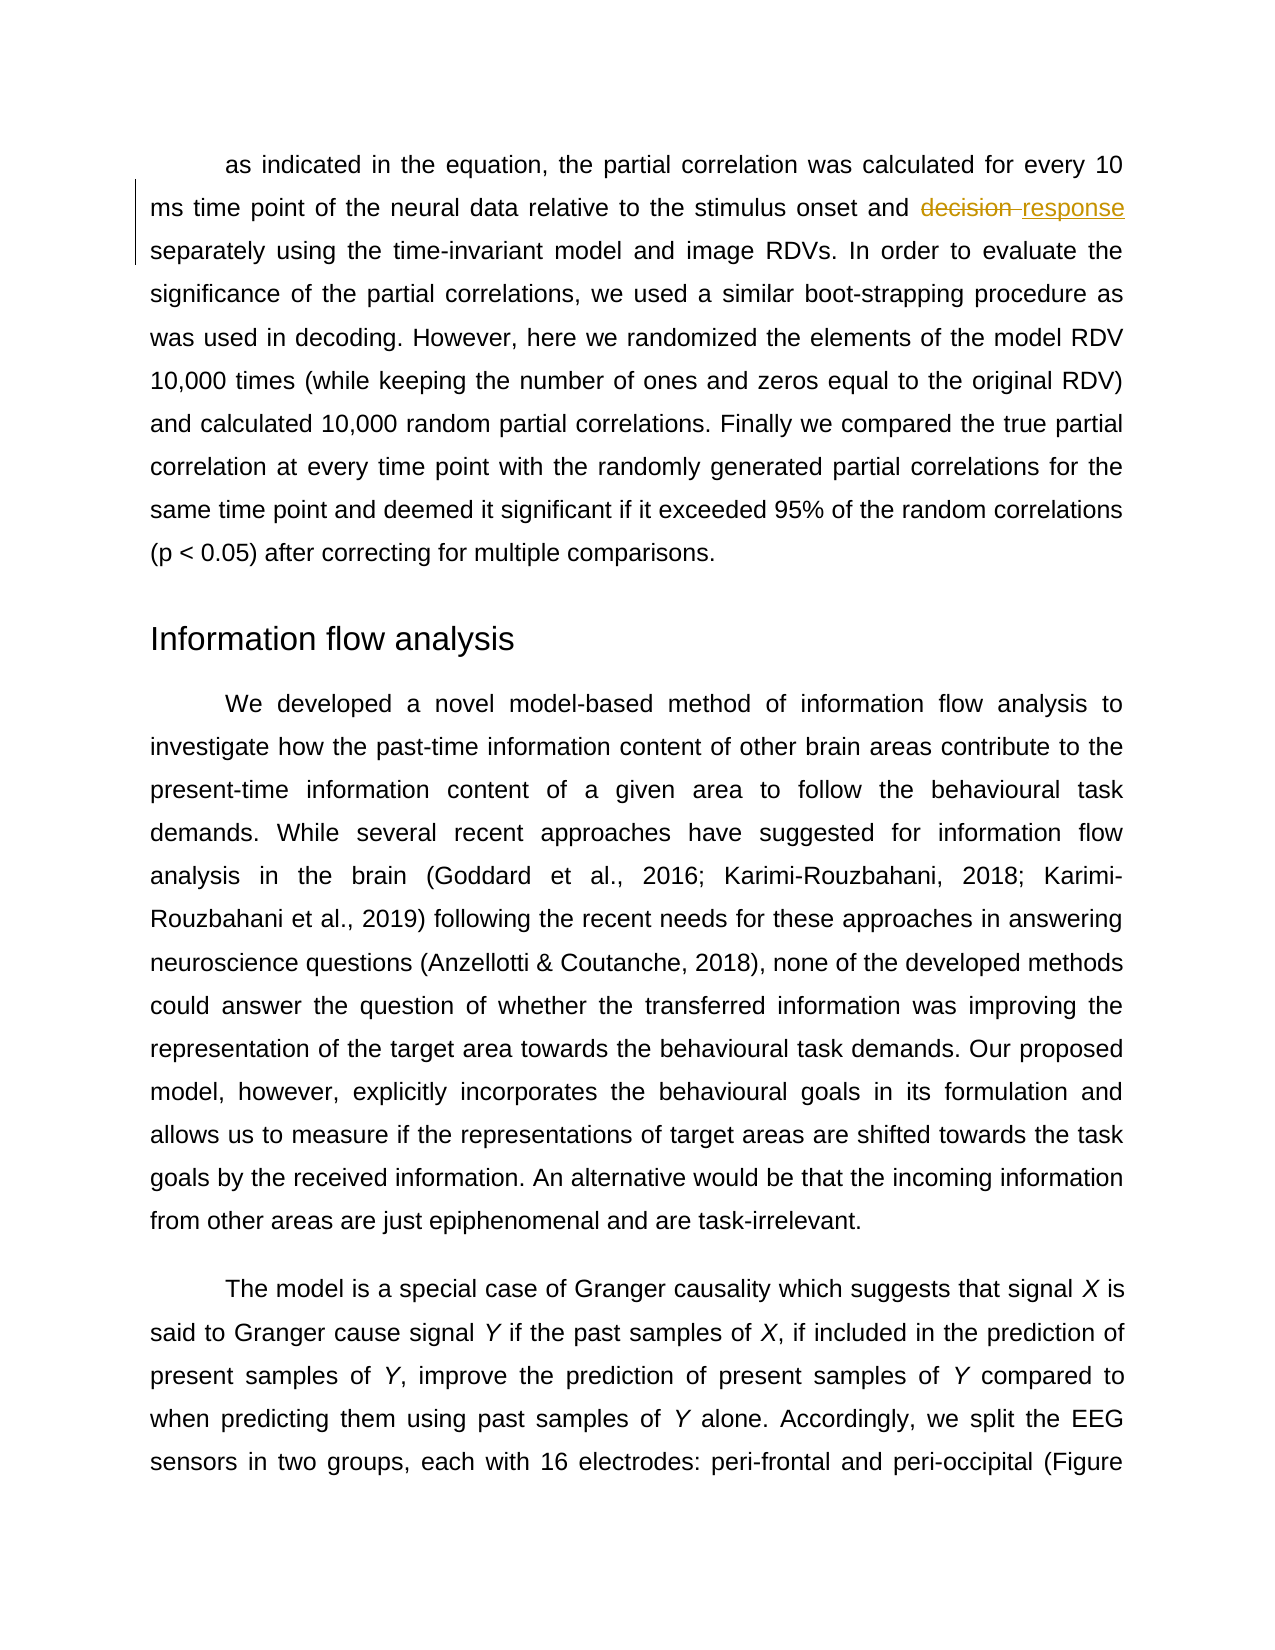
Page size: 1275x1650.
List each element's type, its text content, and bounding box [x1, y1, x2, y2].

text We developed a novel model-based method of information flow analysis to investigate how the past-time information content of other brain areas contribute to the present-time information content of a given area to follow the behavioural task demands. While several recent approaches have suggested for information flow analysis in the brain (Goddard et al., 2016; Karimi-Rouzbahani, 2018; Karimi-Rouzbahani et al., 2019) following the recent needs for these approaches in answering neuroscience questions (Anzellotti & Coutanche, 2018), none of the developed methods could answer the question of whether the transferred information was improving the representation of the target area towards the behavioural task demands. Our proposed model, however, explicitly incorporates the behavioural goals in its formulation and allows us to measure if the representations of target areas are shifted towards the task goals by the received information. An alternative would be that the incoming information from other areas are just epiphenomenal and are task-irrelevant. [150, 689, 1125, 1235]
text as indicated in the equation, the partial correlation was calculated for every 10 ms time point of the neural data relative to the stimulus onset and separately using the time-invariant model and image RDVs. In order to evaluate the significance of the partial correlations, we used a similar boot-strapping procedure as was used in decoding. However, here we randomized the elements of the model RDV 10,000 times (while keeping the number of ones and zeros equal to the original RDV) and calculated 10,000 random partial correlations. Finally we compared the true partial correlation at every time point with the randomly generated partial correlations for the same time point and deemed it significant if it exceeded 95% of the random correlations (p < 0.05) after correcting for multiple comparisons. [150, 150, 1125, 567]
subtitle Information flow analysis [150, 619, 1125, 657]
